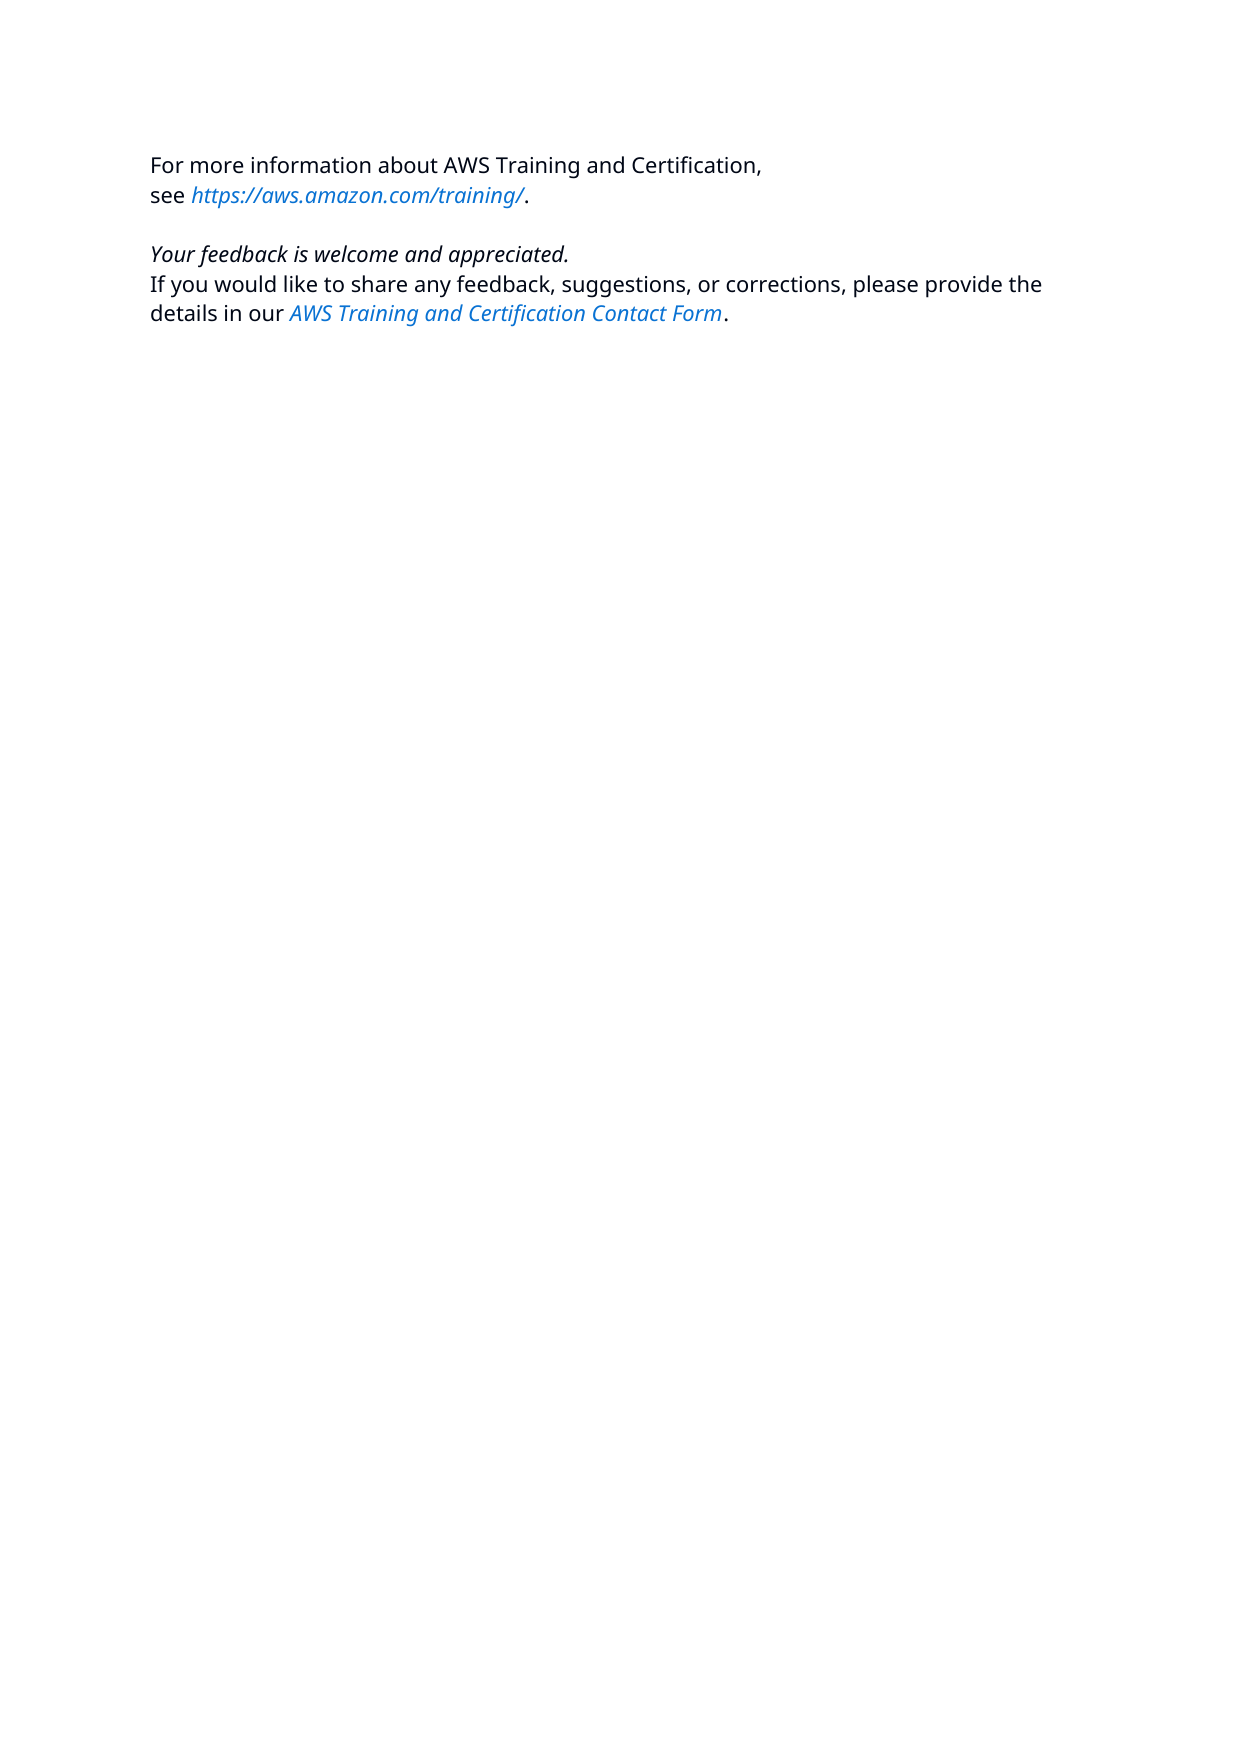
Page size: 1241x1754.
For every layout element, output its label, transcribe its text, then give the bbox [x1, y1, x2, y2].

text For more information about AWS Training and Certification, see https://aws.amazon.com/training/. [150, 150, 1090, 209]
text Your feedback is welcome and appreciated. If you would like to share any feedback, suggestions, or corrections, please provide the details in our AWS Training and Certification Contact Form. [150, 239, 1090, 328]
